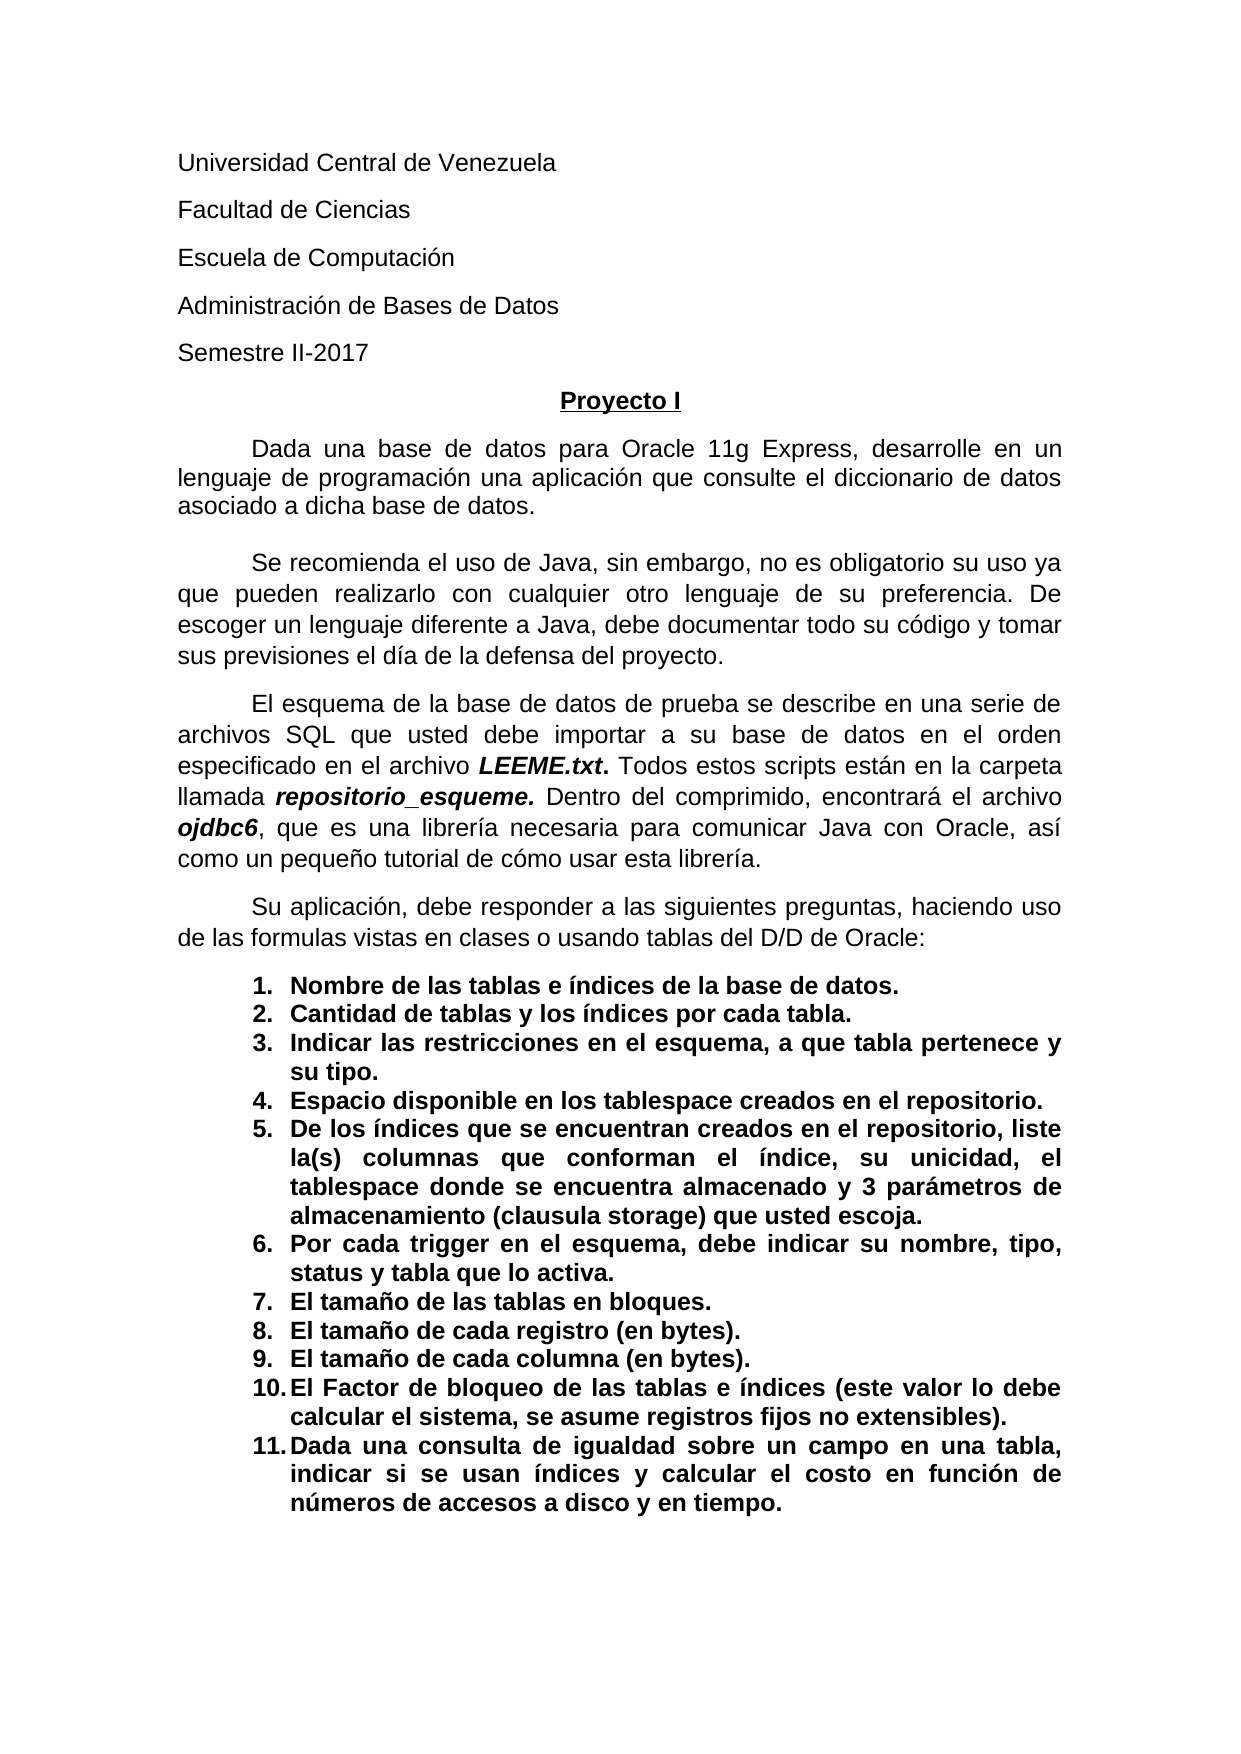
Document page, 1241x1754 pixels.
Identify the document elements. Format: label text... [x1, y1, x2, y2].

text Universidad Central de Venezuela [177, 148, 1063, 176]
list El tamaño de las tablas en bloques. [252, 1287, 1063, 1316]
list Nombre de las tablas e índices de la base de datos. [252, 971, 1063, 999]
list Espacio disponible en los tablespace creados en el repositorio. [252, 1086, 1063, 1114]
text Proyecto I [177, 386, 1063, 415]
text Facultad de Ciencias [177, 195, 1063, 224]
list El tamaño de cada columna (en bytes). [252, 1344, 1063, 1373]
text Administración de Bases de Datos [177, 291, 1063, 319]
text Dada una base de datos para Oracle 11g Express, desarrolle en un lenguaje de programación una aplicación que consulte el diccionario de datos asociado a dicha base de datos. [177, 434, 1063, 520]
text Semestre II-2017 [177, 338, 1063, 367]
text Escuela de Computación [177, 243, 1063, 272]
list Por cada trigger en el esquema, debe indicar su nombre, tipo, status y tabla que lo activa. [252, 1229, 1063, 1287]
text Se recomienda el uso de Java, sin embargo, no es obligatorio su uso ya que pueden realizarlo con cualquier otro lenguaje de su preferencia. De escoger un lenguaje diferente a Java, debe documentar todo su código y tomar sus previsiones el día de la defensa del proyecto. [177, 548, 1063, 670]
text Su aplicación, debe responder a las siguientes preguntas, haciendo uso de las formulas vistas en clases o usando tablas del D/D de Oracle: [177, 892, 1063, 952]
list Dada una consulta de igualdad sobre un campo en una tabla, indicar si se usan índices y calcular el costo en función de números de accesos a disco y en tiempo. [252, 1431, 1063, 1517]
list Cantidad de tablas y los índices por cada tabla. [252, 999, 1063, 1028]
list El Factor de bloqueo de las tablas e índices (este valor lo debe calcular el sistema, se asume registros fijos no extensibles). [252, 1373, 1063, 1431]
list Indicar las restricciones en el esquema, a que tabla pertenece y su tipo. [252, 1028, 1063, 1086]
list El tamaño de cada registro (en bytes). [252, 1316, 1063, 1344]
text El esquema de la base de datos de prueba se describe en una serie de archivos SQL que usted debe importar a su base de datos en el orden especificado en el archivo LEEME.txt. Todos estos scripts están en la carpeta llamada repositorio_esqueme. Dentro del comprimido, encontrará el archivo ojdbc6, que es una librería necesaria para comunicar Java con Oracle, así como un pequeño tutorial de cómo usar esta librería. [177, 689, 1063, 873]
list De los índices que se encuentran creados en el repositorio, liste la(s) columnas que conforman el índice, su unicidad, el tablespace donde se encuentra almacenado y 3 parámetros de almacenamiento (clausula storage) que usted escoja. [252, 1114, 1063, 1229]
